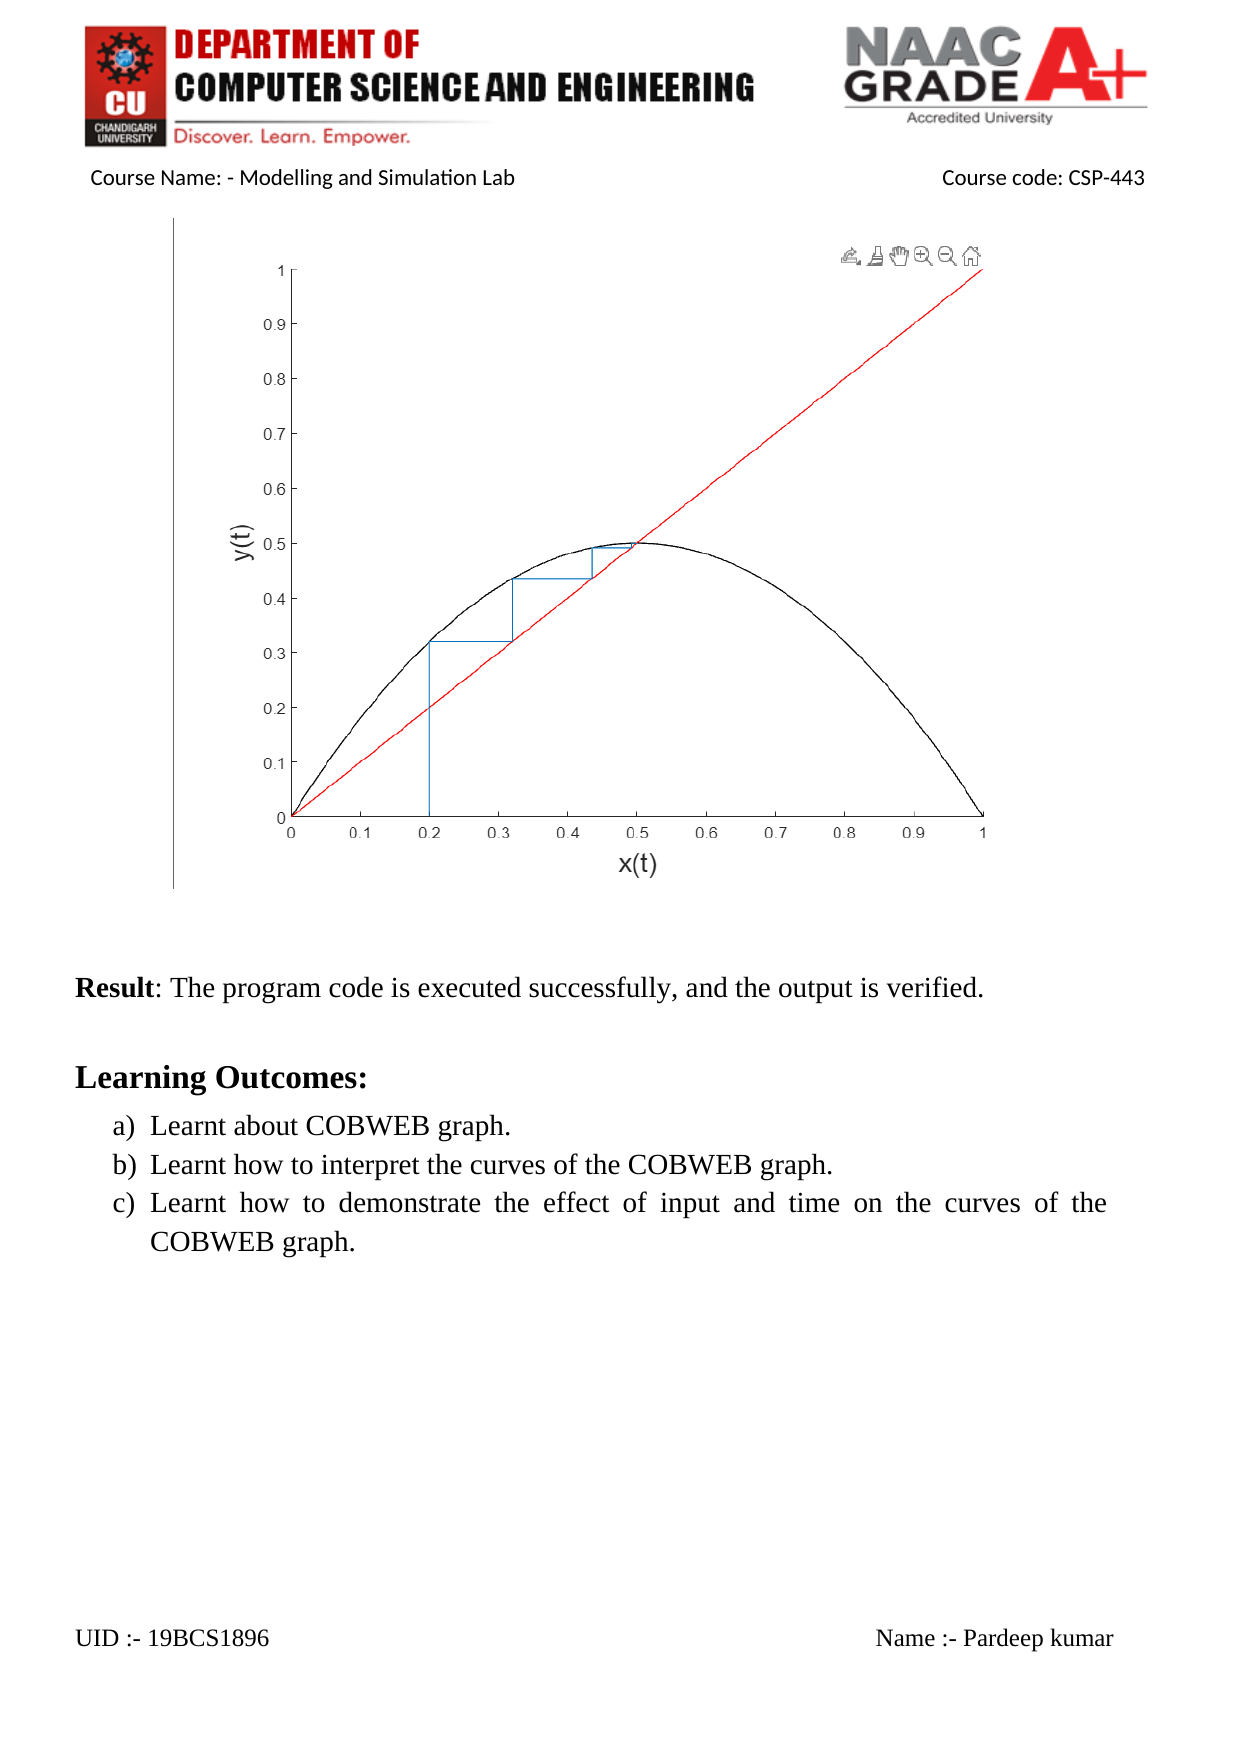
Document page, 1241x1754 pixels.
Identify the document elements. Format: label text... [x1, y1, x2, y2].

picture [84, 14, 1156, 163]
list Learnt how to interpret the curves of the COBWEB graph. [112, 1147, 1109, 1180]
picture [173, 218, 1068, 889]
list Learnt how to demonstrate the effect of input and time on the curves of the COBWEB graph. [112, 1185, 1109, 1257]
list Learnt about COBWEB graph. [112, 1108, 1109, 1142]
text Result: The program code is executed successfully, and the output is verified. [75, 970, 1165, 1004]
text Learning Outcomes: [75, 1057, 1165, 1096]
